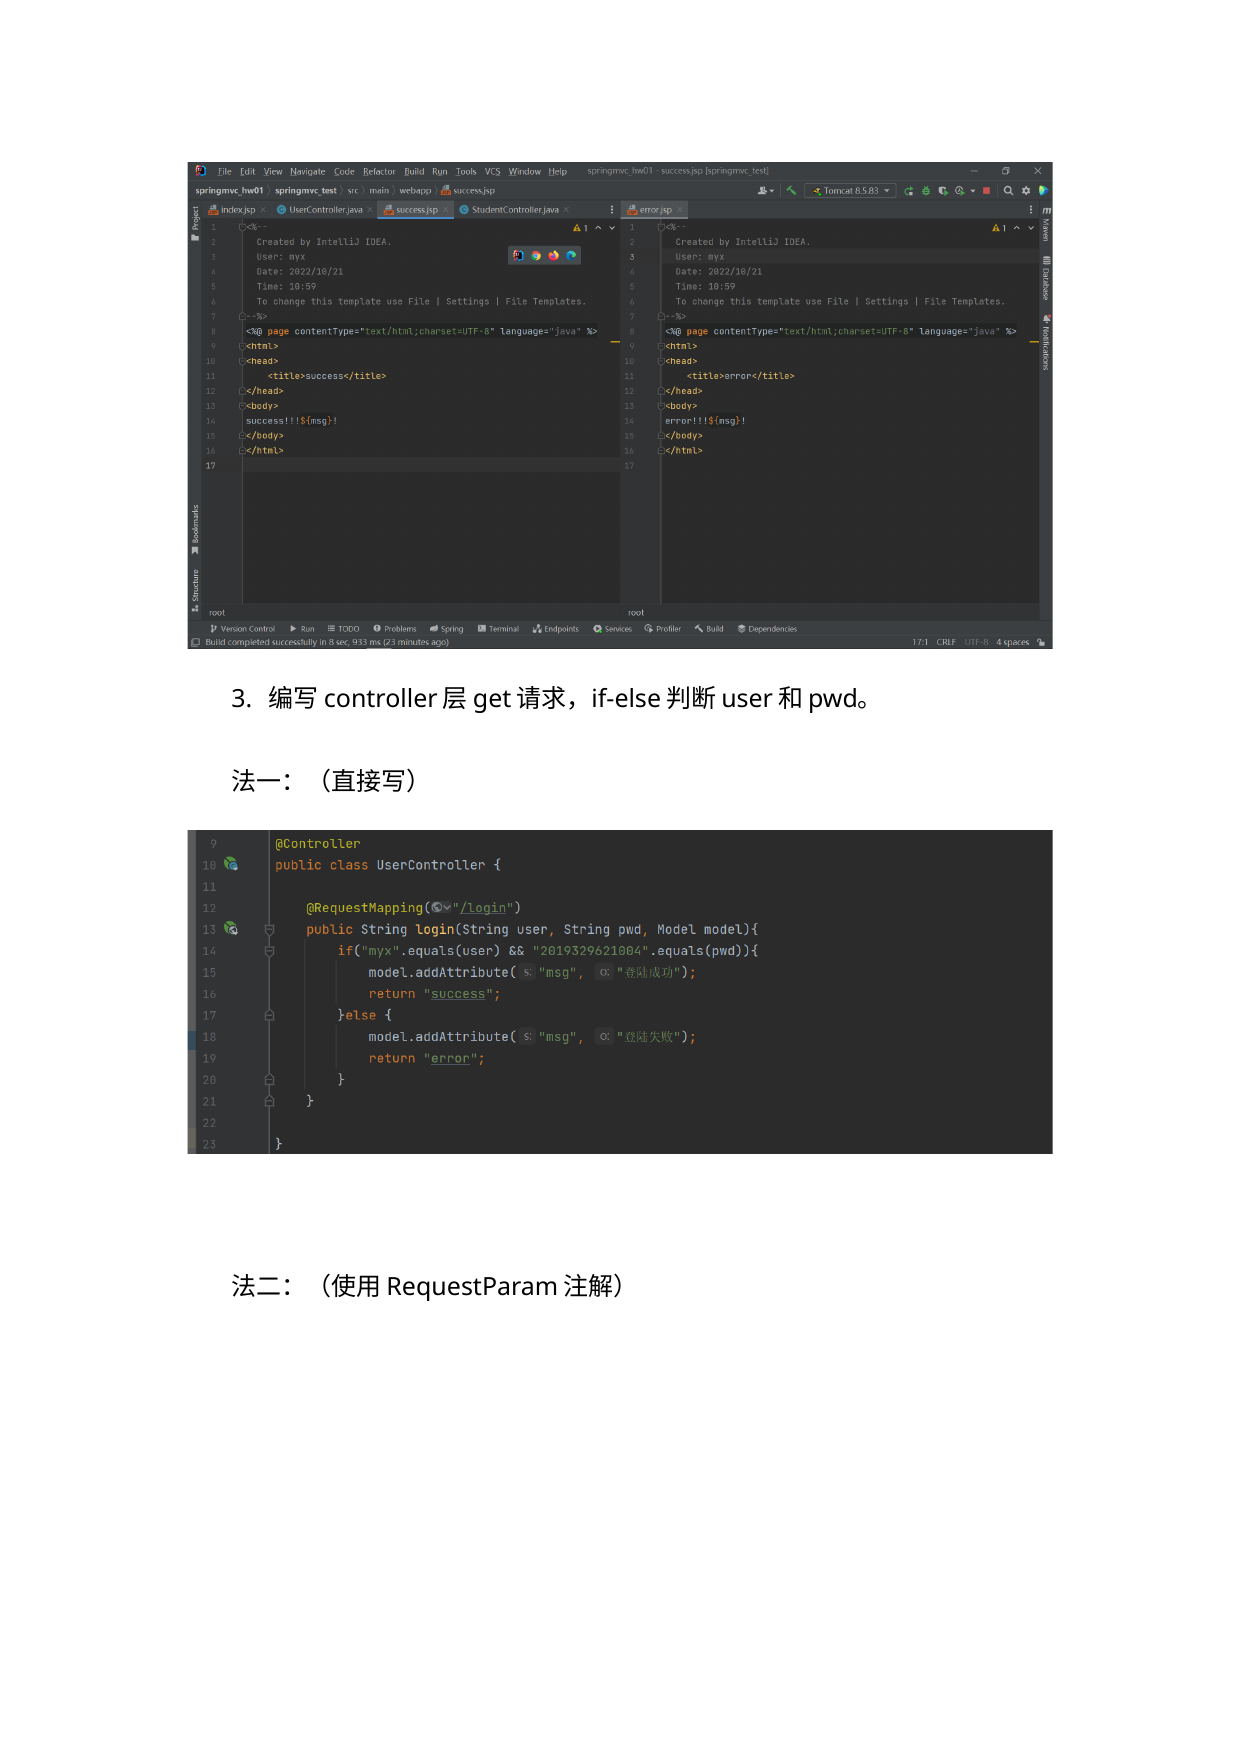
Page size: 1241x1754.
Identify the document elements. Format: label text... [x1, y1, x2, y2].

picture [187, 162, 1053, 649]
text 法二：（使用RequestParam注解） [231, 1252, 1053, 1317]
picture [187, 830, 1053, 1154]
text 法一：（直接写） [231, 747, 1053, 812]
list 编写controller层get请求，if-else判断user和pwd。 [231, 664, 1053, 729]
